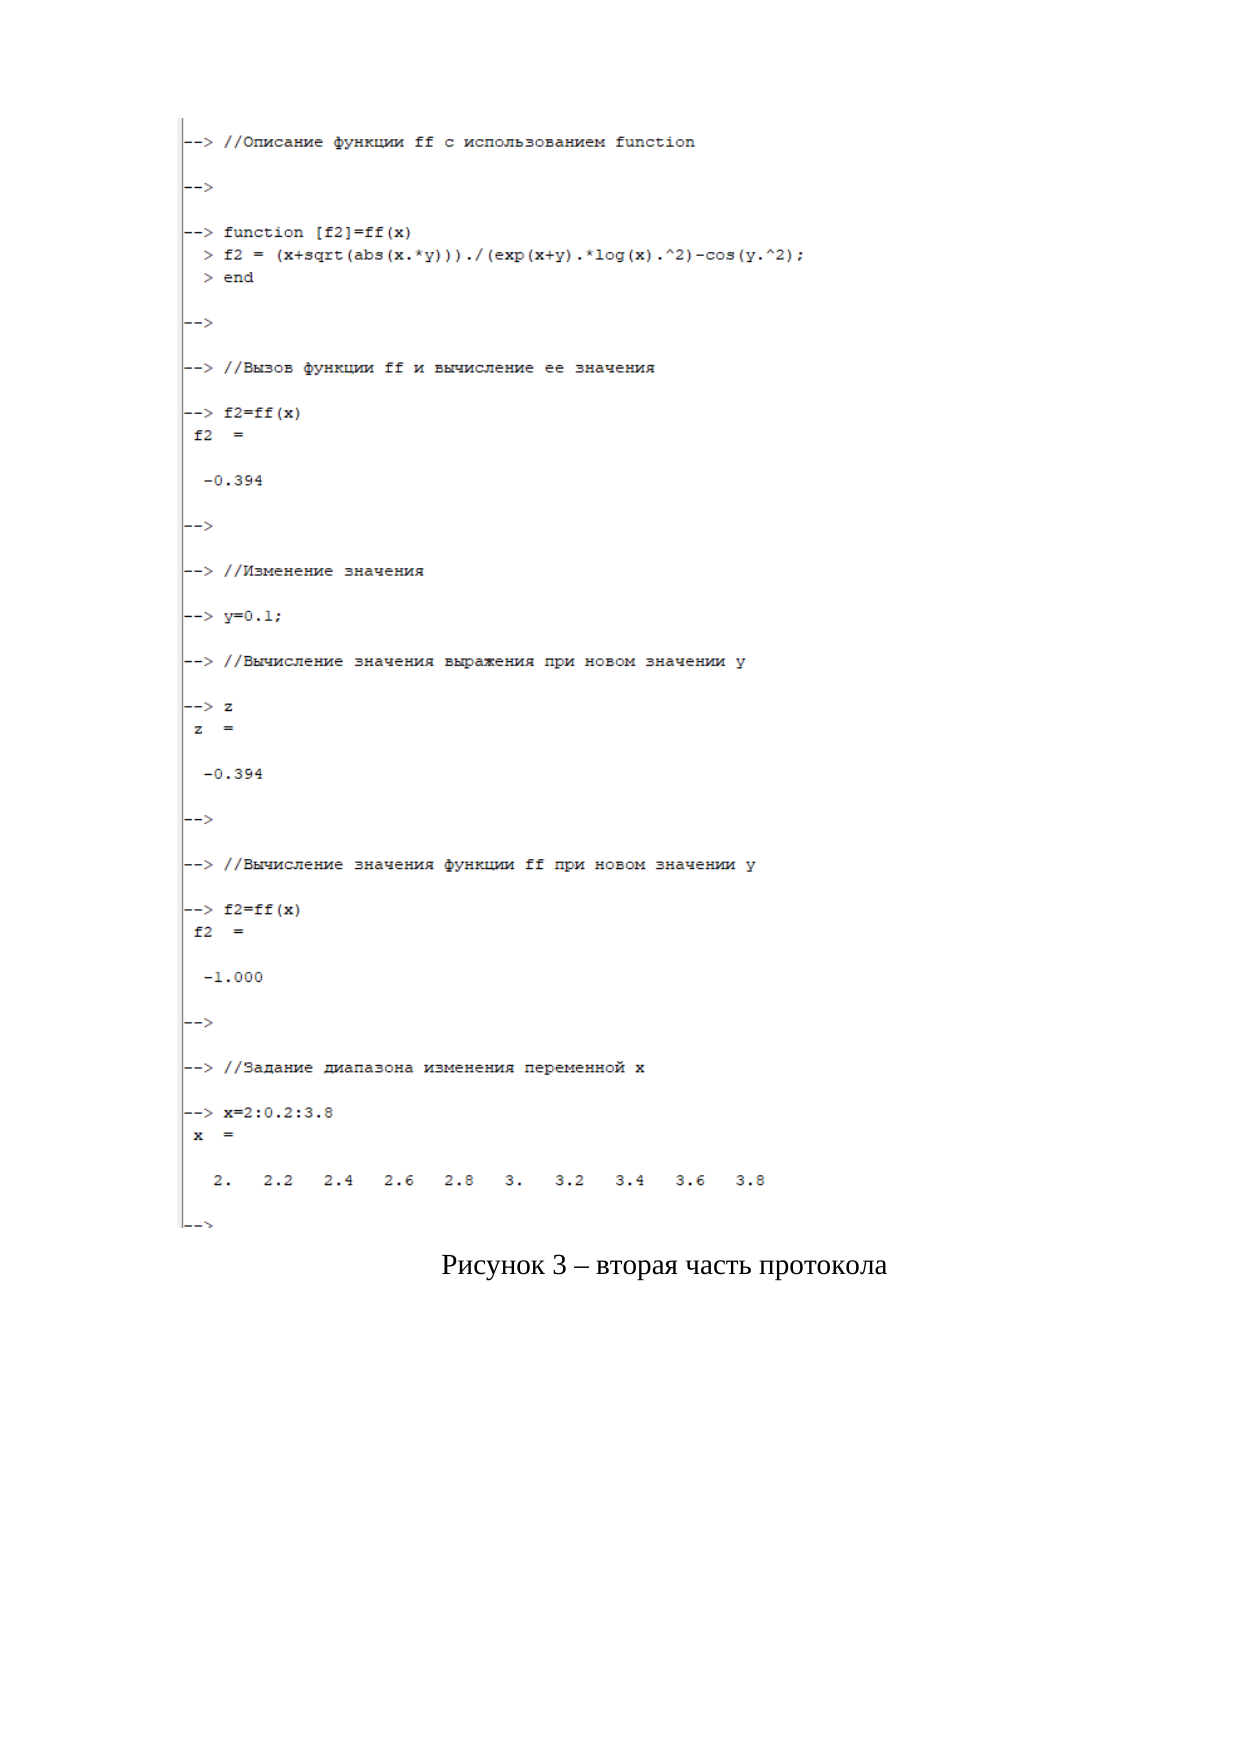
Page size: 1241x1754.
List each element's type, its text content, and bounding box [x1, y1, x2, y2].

text Рисунок 3 – вторая часть протокола [177, 1247, 1152, 1280]
picture [177, 118, 1152, 1228]
